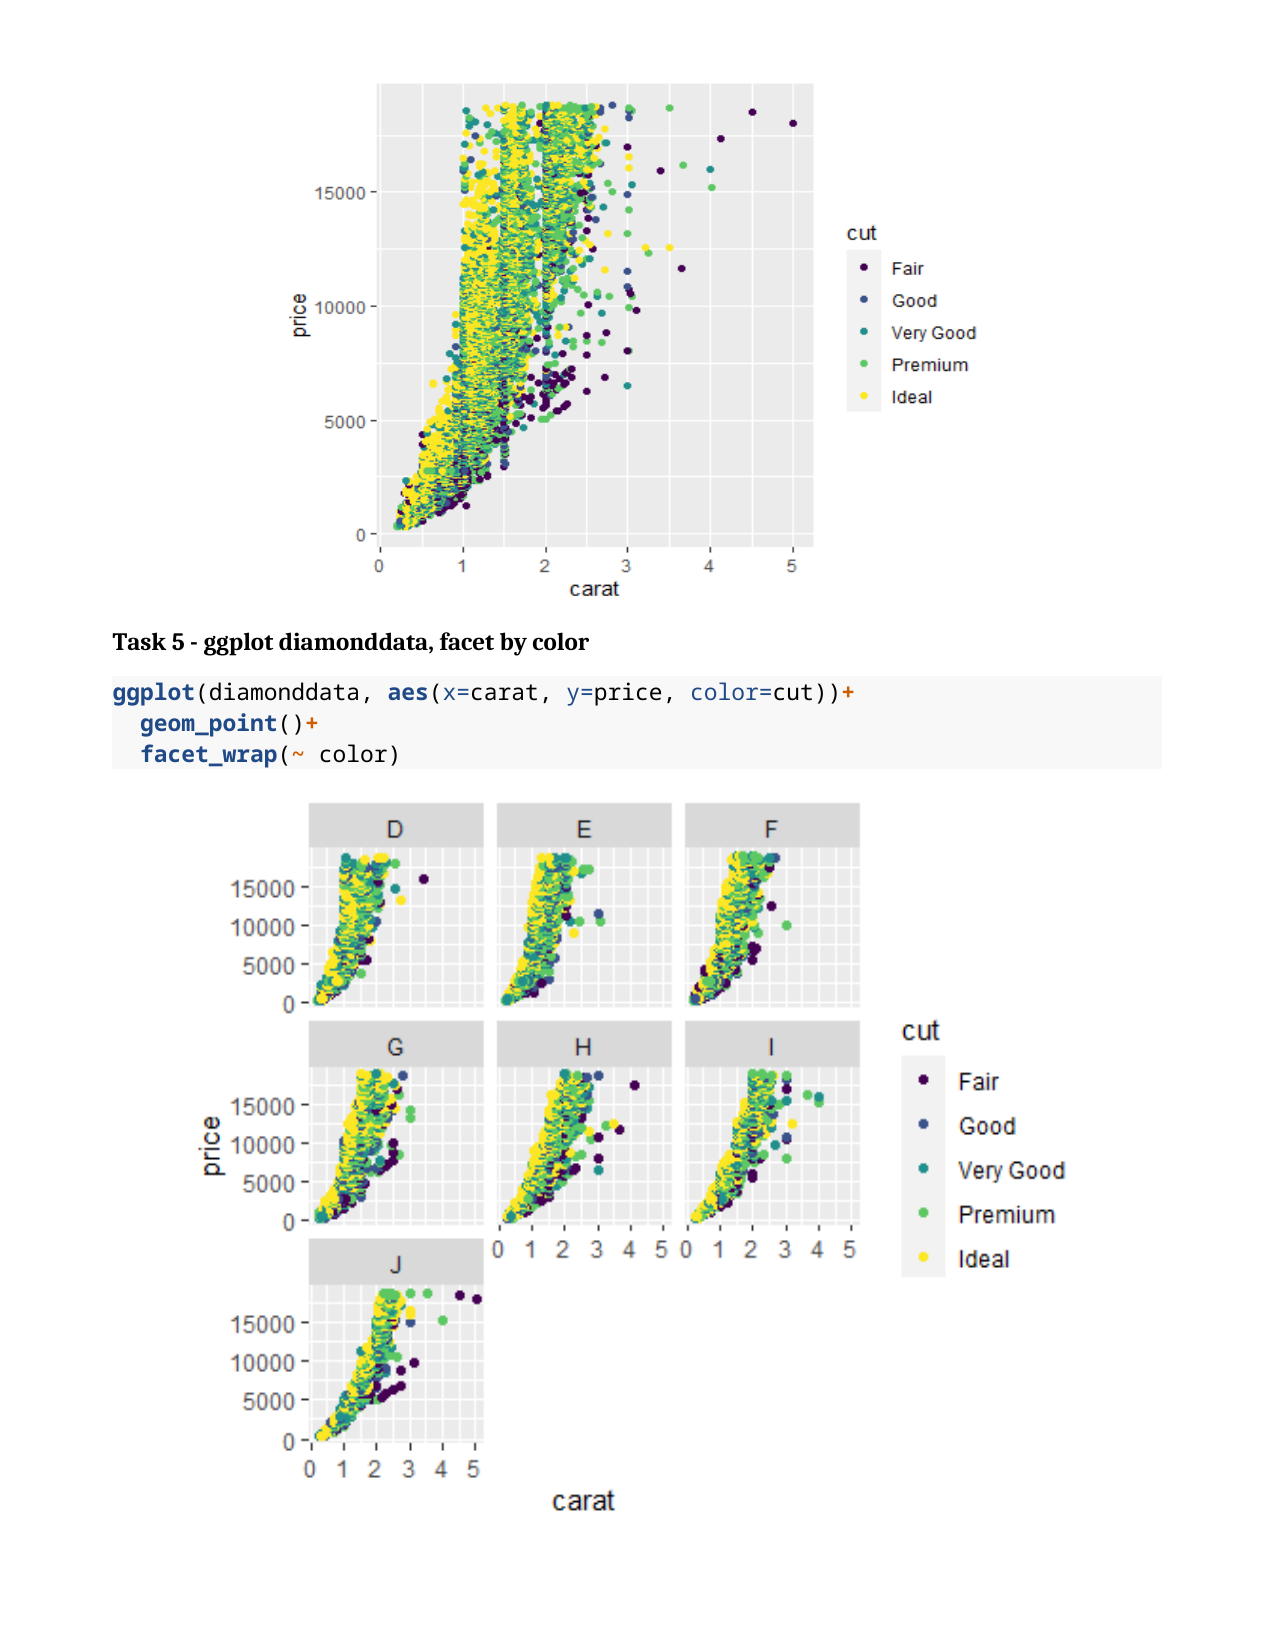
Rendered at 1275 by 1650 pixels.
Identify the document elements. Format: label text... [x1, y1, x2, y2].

picture [276, 75, 999, 610]
text Task 5 - ggplot diamonddata, facet by color [112, 628, 1162, 657]
text ggplot(diamonddata, aes(x=carat, y=price, color=cut))+ geom_point()+ facet_wrap(~ color) [319, 676, 1162, 769]
picture [182, 790, 1093, 1530]
